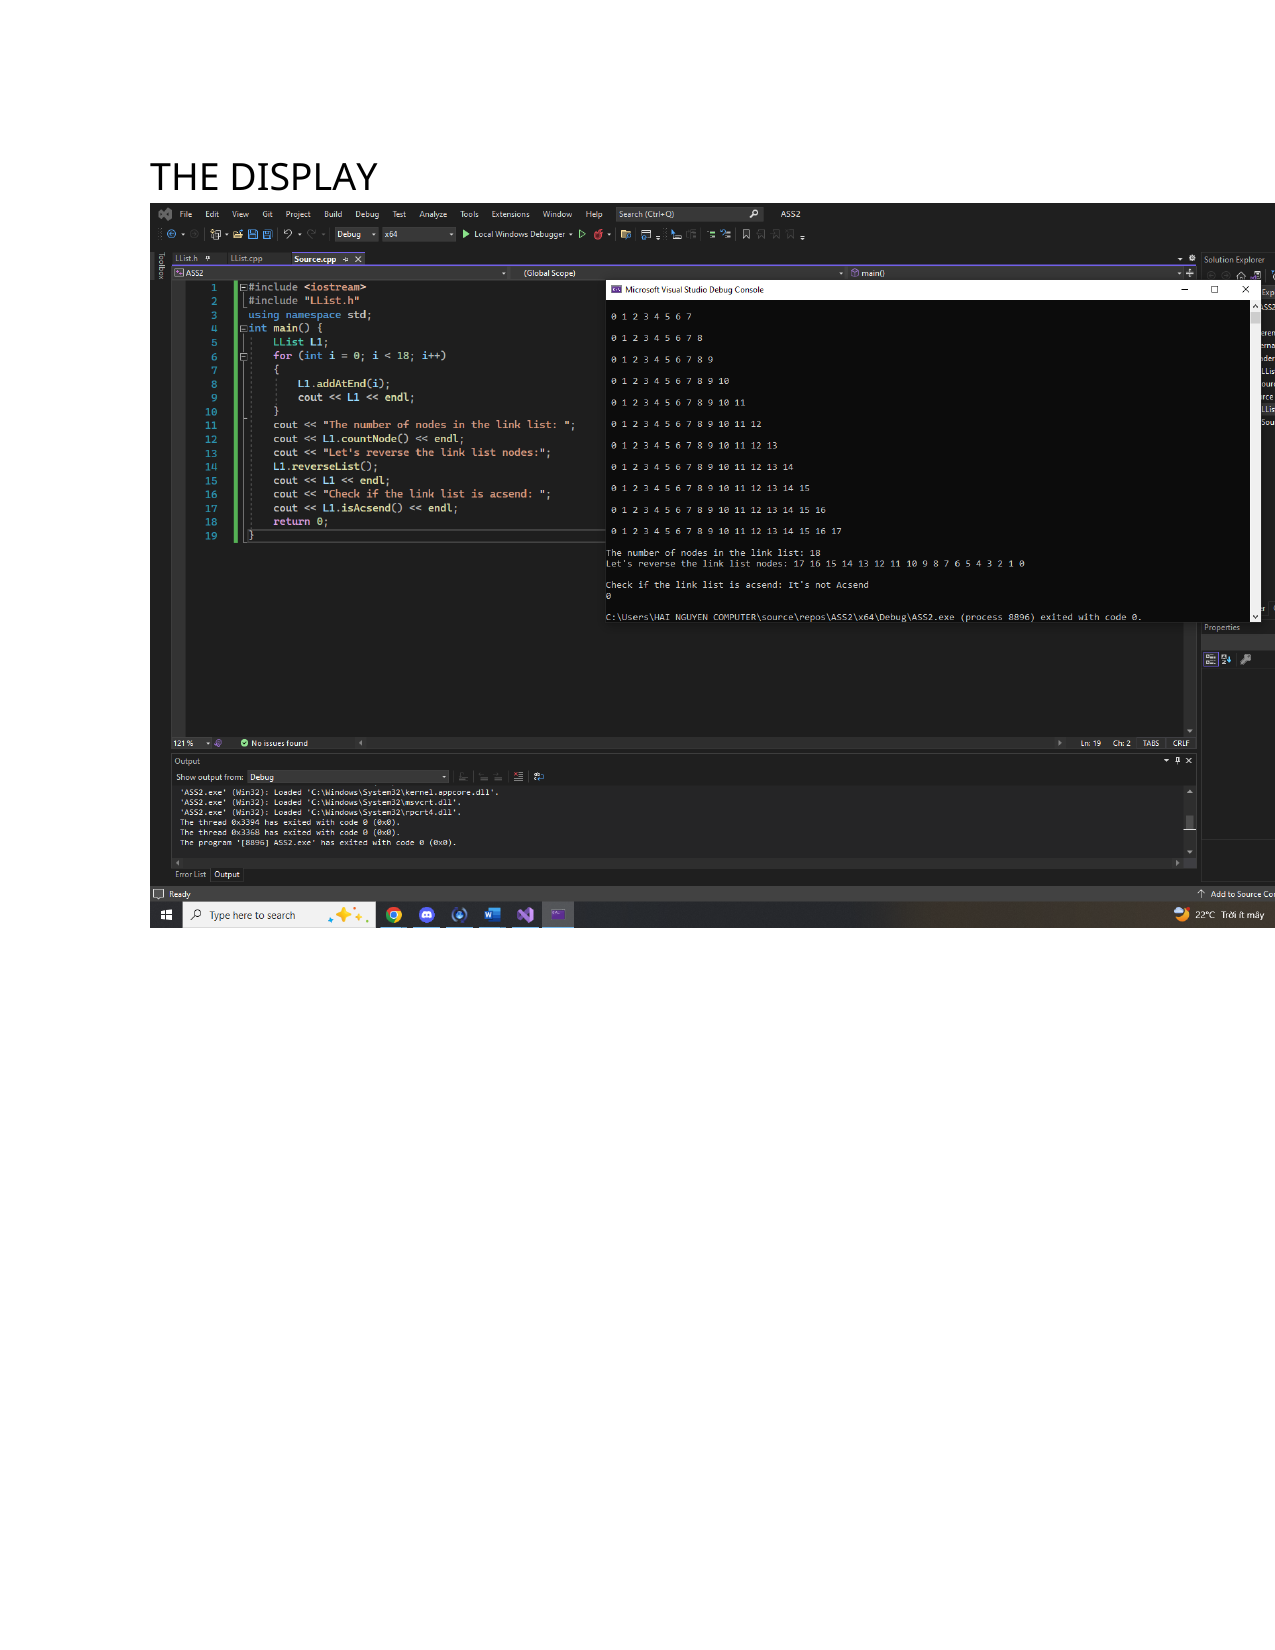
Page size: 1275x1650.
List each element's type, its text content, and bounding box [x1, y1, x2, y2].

text THE DISPLAY [150, 150, 1125, 203]
picture [150, 203, 1275, 928]
